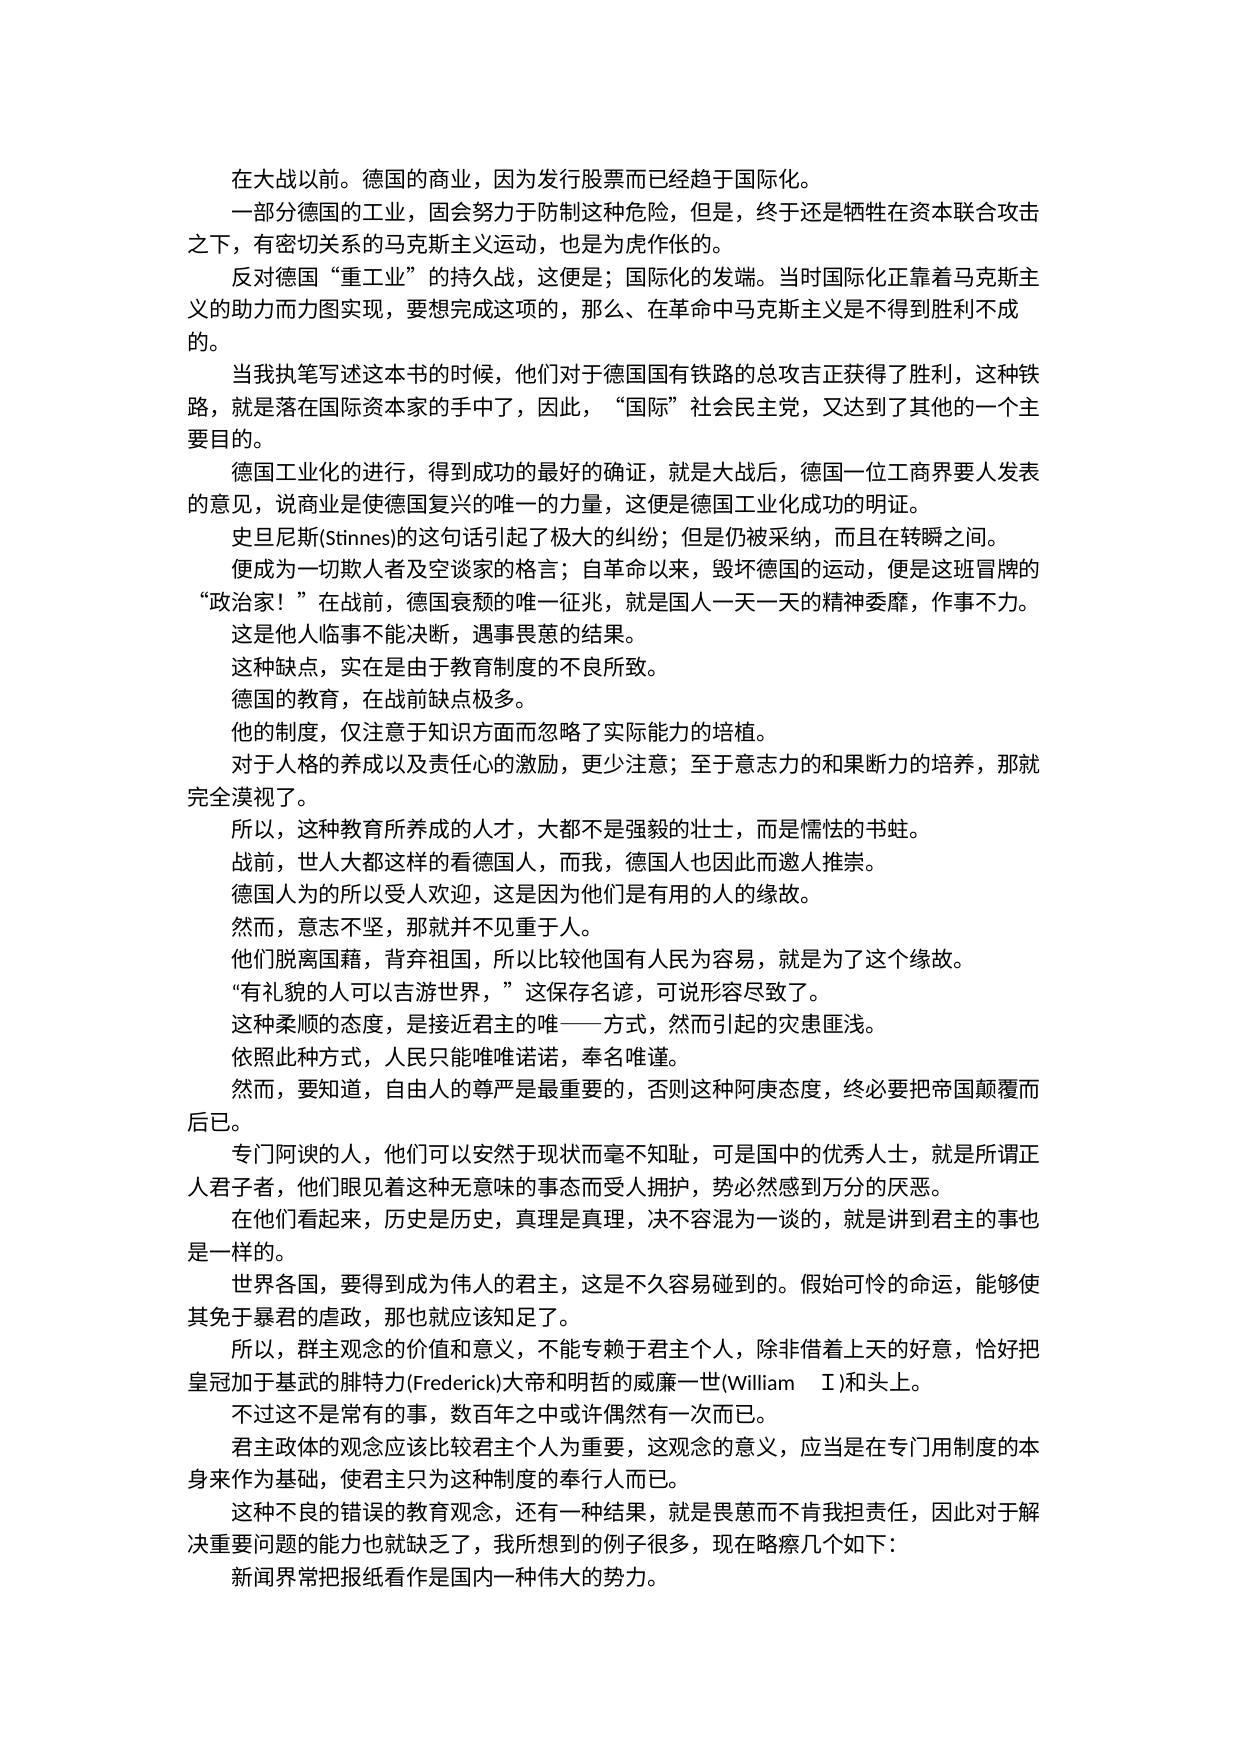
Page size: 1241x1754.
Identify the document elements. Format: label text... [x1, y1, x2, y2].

text 德国的教育，在战前缺点极多。 [187, 682, 1053, 714]
text 反对德国“重工业”的持久战，这便是；国际化的发端。当时国际化正靠着马克斯主义的助力而力图实现，要想完成这项的，那么、在革命中马克斯主义是不得到胜利不成的。 [187, 259, 1053, 357]
text 这种柔顺的态度，是接近君主的唯——方式，然而引起的灾患匪浅。 [187, 1007, 1053, 1039]
text 这种缺点，实在是由于教育制度的不良所致。 [187, 649, 1053, 682]
text 专门阿谀的人，他们可以安然于现状而毫不知耻，可是国中的优秀人士，就是所谓正人君子者，他们眼见着这种无意味的事态而受人拥护，势必然感到万分的厌恶。 [187, 1137, 1053, 1202]
text 便成为一切欺人者及空谈家的格言；自革命以来，毁坏德国的运动，便是这班冒牌的“政治家！”在战前，德国衰颓的唯一征兆，就是国人一天一天的精神委靡，作事不力。 [187, 552, 1053, 617]
text 所以，群主观念的价值和意义，不能专赖于君主个人，除非借着上天的好意，恰好把皇冠加于基武的腓特力(Frederick)大帝和明哲的威廉一世(William Ｉ)和头上。 [187, 1332, 1053, 1397]
text 当我执笔写述这本书的时候，他们对于德国国有铁路的总攻吉正获得了胜利，这种铁路，就是落在国际资本家的手中了，因此，“国际”社会民主党，又达到了其他的一个主要目的。 [187, 357, 1053, 454]
text 在大战以前。德国的商业，因为发行股票而已经趋于国际化。 [187, 162, 1053, 194]
text 所以，这种教育所养成的人才，大都不是强毅的壮士，而是懦怯的书蛀。 [187, 812, 1053, 844]
text 这是他人临事不能决断，遇事畏葸的结果。 [187, 617, 1053, 649]
text “有礼貌的人可以吉游世界，”这保存名谚，可说形容尽致了。 [187, 974, 1053, 1007]
text 然而，意志不坚，那就并不见重于人。 [187, 909, 1053, 942]
text 德国工业化的进行，得到成功的最好的确证，就是大战后，德国一位工商界要人发表的意见，说商业是使德国复兴的唯一的力量，这便是德国工业化成功的明证。 [187, 454, 1053, 519]
text 他的制度，仅注意于知识方面而忽略了实际能力的培植。 [187, 714, 1053, 747]
text 在他们看起来，历史是历史，真理是真理，决不容混为一谈的，就是讲到君主的事也是一样的。 [187, 1202, 1053, 1267]
text 战前，世人大都这样的看德国人，而我，德国人也因此而邀人推崇。 [187, 844, 1053, 877]
text 依照此种方式，人民只能唯唯诺诺，奉名唯谨。 [187, 1039, 1053, 1072]
text 一部分德国的工业，固会努力于防制这种危险，但是，终于还是牺牲在资本联合攻击之下，有密切关系的马克斯主义运动，也是为虎作伥的。 [187, 194, 1053, 259]
text 他们脱离国藉，背弃祖国，所以比较他国有人民为容易，就是为了这个缘故。 [187, 942, 1053, 974]
text 世界各国，要得到成为伟人的君主，这是不久容易碰到的。假始可怜的命运，能够使其免于暴君的虐政，那也就应该知足了。 [187, 1267, 1053, 1332]
text 不过这不是常有的事，数百年之中或许偶然有一次而已。 [187, 1397, 1053, 1429]
text 然而，要知道，自由人的尊严是最重要的，否则这种阿庚态度，终必要把帝国颠覆而后已。 [187, 1072, 1053, 1137]
text 这种不良的错误的教育观念，还有一种结果，就是畏葸而不肯我担责任，因此对于解决重要问题的能力也就缺乏了，我所想到的例子很多，现在略瘵几个如下： [187, 1494, 1053, 1559]
text 史旦尼斯(Stinnes)的这句话引起了极大的纠纷；但是仍被采纳，而且在转瞬之间。 [187, 519, 1053, 552]
text 君主政体的观念应该比较君主个人为重要，这观念的意义，应当是在专门用制度的本身来作为基础，使君主只为这种制度的奉行人而已。 [187, 1429, 1053, 1494]
text 新闻界常把报纸看作是国内一种伟大的势力。 [187, 1559, 1053, 1592]
text 对于人格的养成以及责任心的激励，更少注意；至于意志力的和果断力的培养，那就完全漠视了。 [187, 747, 1053, 812]
text 德国人为的所以受人欢迎，这是因为他们是有用的人的缘故。 [187, 877, 1053, 909]
